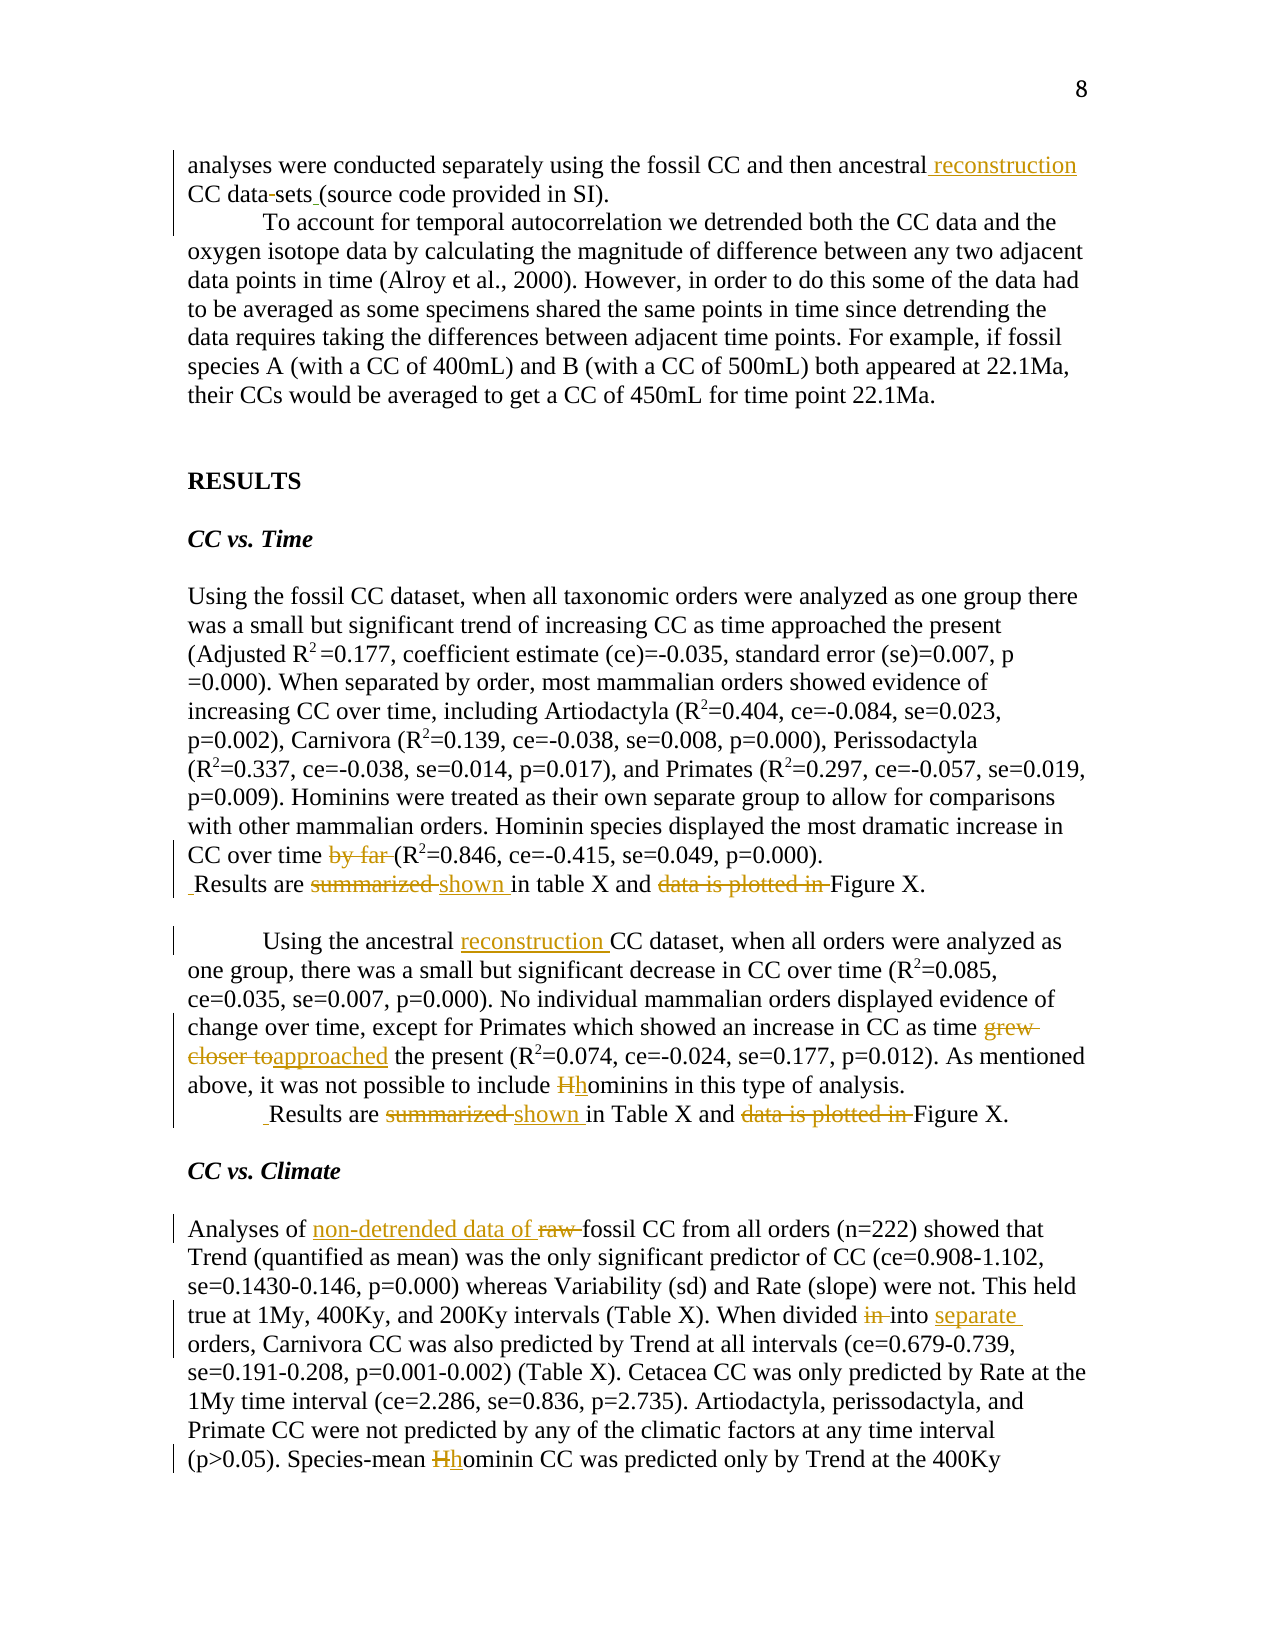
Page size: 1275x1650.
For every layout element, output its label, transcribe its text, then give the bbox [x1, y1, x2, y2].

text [187, 1214, 1087, 1472]
text Using the fossil CC dataset, when all taxonomic orders were analyzed as one group there was a small but significant trend of increasing CC as time approached the present (Adjusted R2 =0.177, coefficient estimate (ce)=-0.035, standard error (se)=0.007, p =0.000). When separated by order, most mammalian orders showed evidence of increasing CC over time, including Artiodactyla (R2=0.404, ce=-0.084, se=0.023, p=0.002), Carnivora (R2=0.139, ce=-0.038, se=0.008, p=0.000), Perissodactyla (R2=0.337, ce=-0.038, se=0.014, p=0.017), and Primates (R2=0.297, ce=-0.057, se=0.019, p=0.009). Hominins were treated as their own separate group to allow for comparisons with other mammalian orders. Hominin species displayed the most dramatic increase in CC over time (R2=0.846, ce=-0.415, se=0.049, p=0.000). [187, 581, 1087, 869]
text Using the ancestral CC dataset, when all orders were analyzed as one group, there was a small but significant decrease in CC over time (R2=0.085, ce=0.035, se=0.007, p=0.000). No individual mammalian orders displayed evidence of change over time, except for Primates which showed an increase in CC as time the present (R2=0.074, ce=-0.024, se=0.177, p=0.012). As mentioned above, it was not possible to include ominins in this type of analysis. [187, 926, 1087, 1099]
text Results are in table X and Figure X. [187, 869, 1087, 897]
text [187, 150, 1087, 207]
text CC vs. Climate [187, 1156, 1087, 1185]
text CC vs. Time [187, 524, 1087, 552]
text RESULTS [187, 466, 1087, 495]
text Results are in Table X and Figure X. [187, 1099, 1087, 1127]
text To account for temporal autocorrelation we detrended both the CC data and the oxygen isotope data by calculating the magnitude of difference between any two adjacent data points in time (Alroy et al., 2000). However, in order to do this some of the data had to be averaged as some specimens shared the same points in time since detrending the data requires taking the differences between adjacent time points. For example, if fossil species A (with a CC of 400mL) and B (with a CC of 500mL) both appeared at 22.1Ma, their CCs would be averaged to get a CC of 450mL for time point 22.1Ma. [187, 207, 1087, 409]
